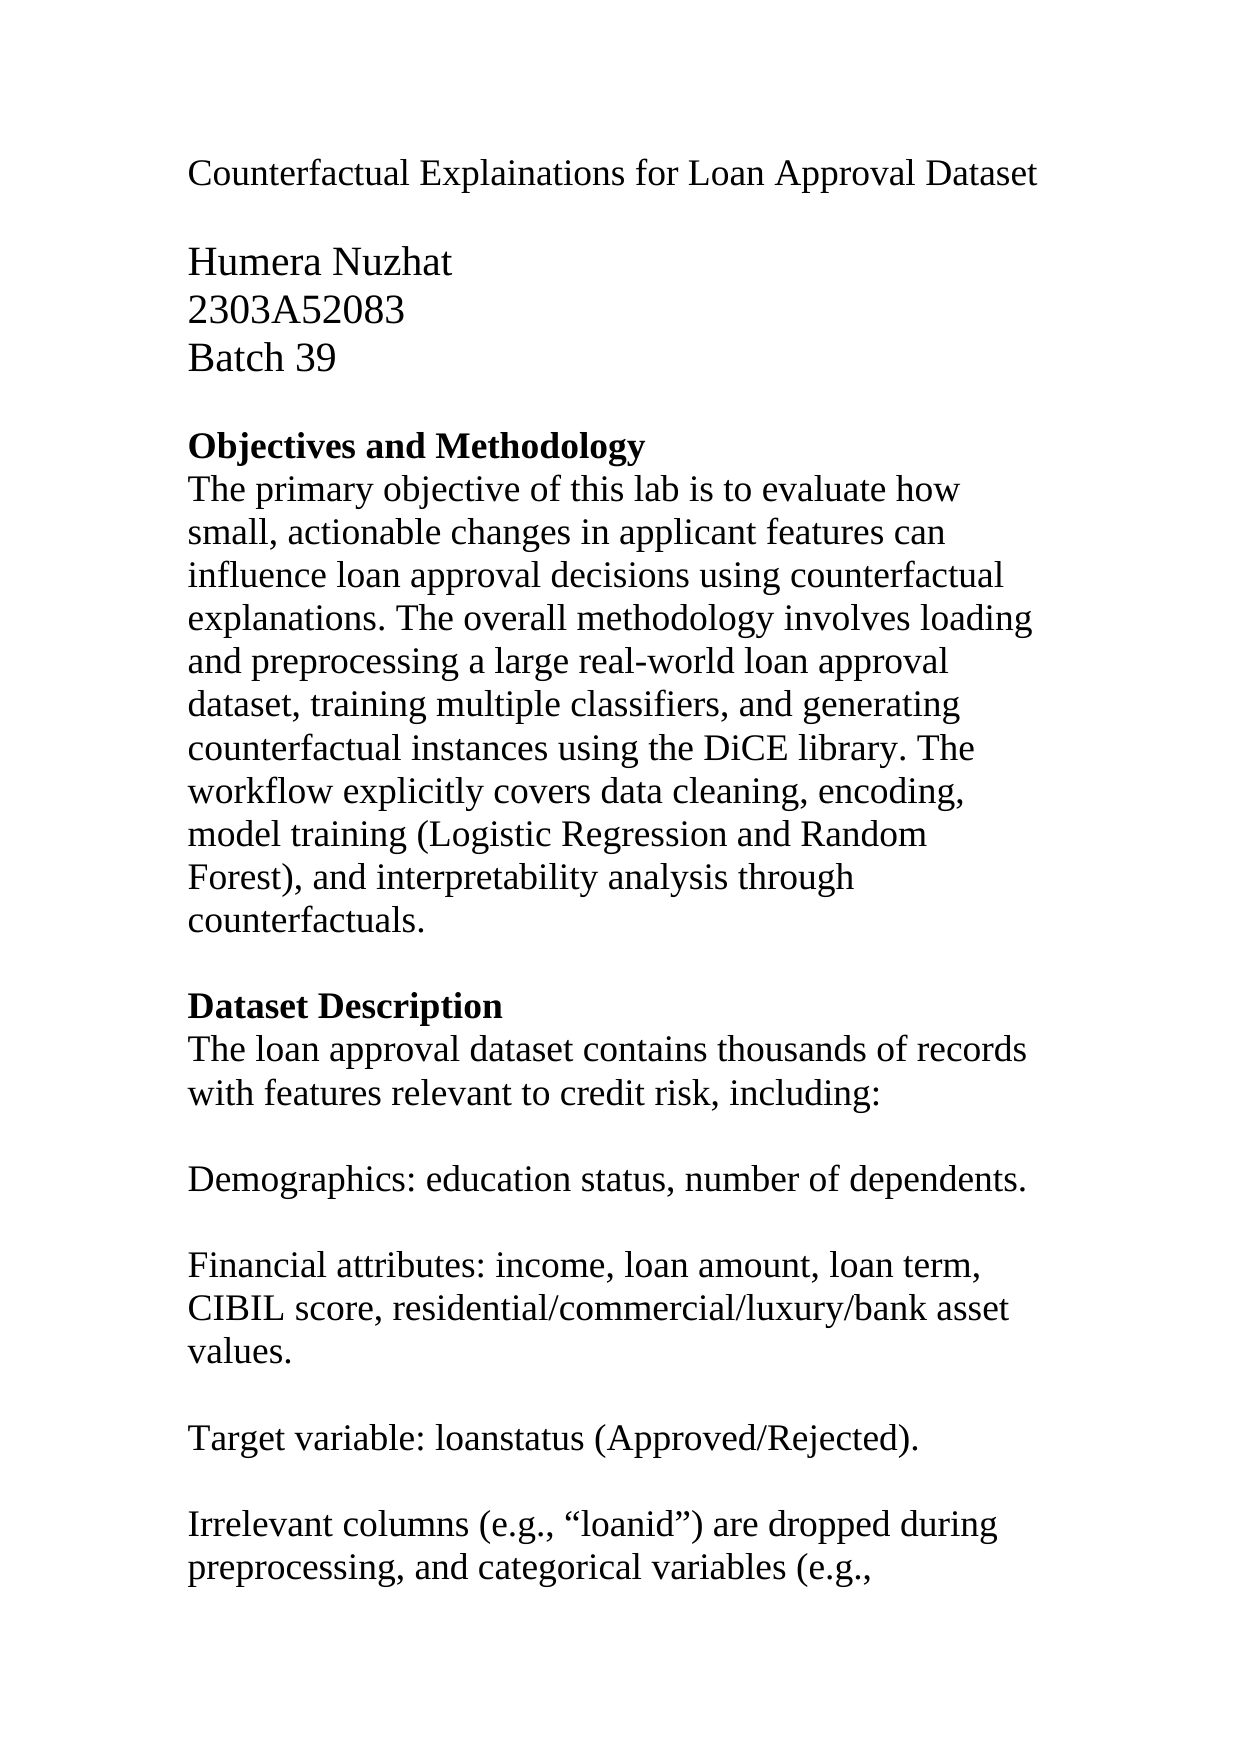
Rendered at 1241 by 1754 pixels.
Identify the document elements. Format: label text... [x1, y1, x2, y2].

text Financial attributes: income, loan amount, loan term, CIBIL score, residential/commercial/luxury/bank asset values. [187, 1242, 1053, 1372]
text Demographics: education status, number of dependents. [187, 1156, 1053, 1199]
text Objectives and Methodology [187, 423, 1053, 466]
text The loan approval dataset contains thousands of records with features relevant to credit risk, including: [187, 1027, 1053, 1113]
text Counterfactual Explainations for Loan Approval Dataset [187, 150, 1053, 193]
text Batch 39 [187, 332, 1053, 380]
text The primary objective of this lab is to evaluate how small, actionable changes in applicant features can influence loan approval decisions using counterfactual explanations. The overall methodology involves loading and preprocessing a large real-world loan approval dataset, training multiple classifiers, and generating counterfactual instances using the DiCE library. The workflow explicitly covers data cleaning, encoding, model training (Logistic Regression and Random Forest), and interpretability analysis through counterfactuals. [187, 466, 1053, 941]
text Target variable: loanstatus (Approved/Rejected). [187, 1415, 1053, 1458]
text 2303A52083 [187, 284, 1053, 332]
text Dataset Description [187, 984, 1053, 1027]
text Humera Nuzhat [187, 236, 1053, 284]
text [187, 1501, 1053, 1587]
